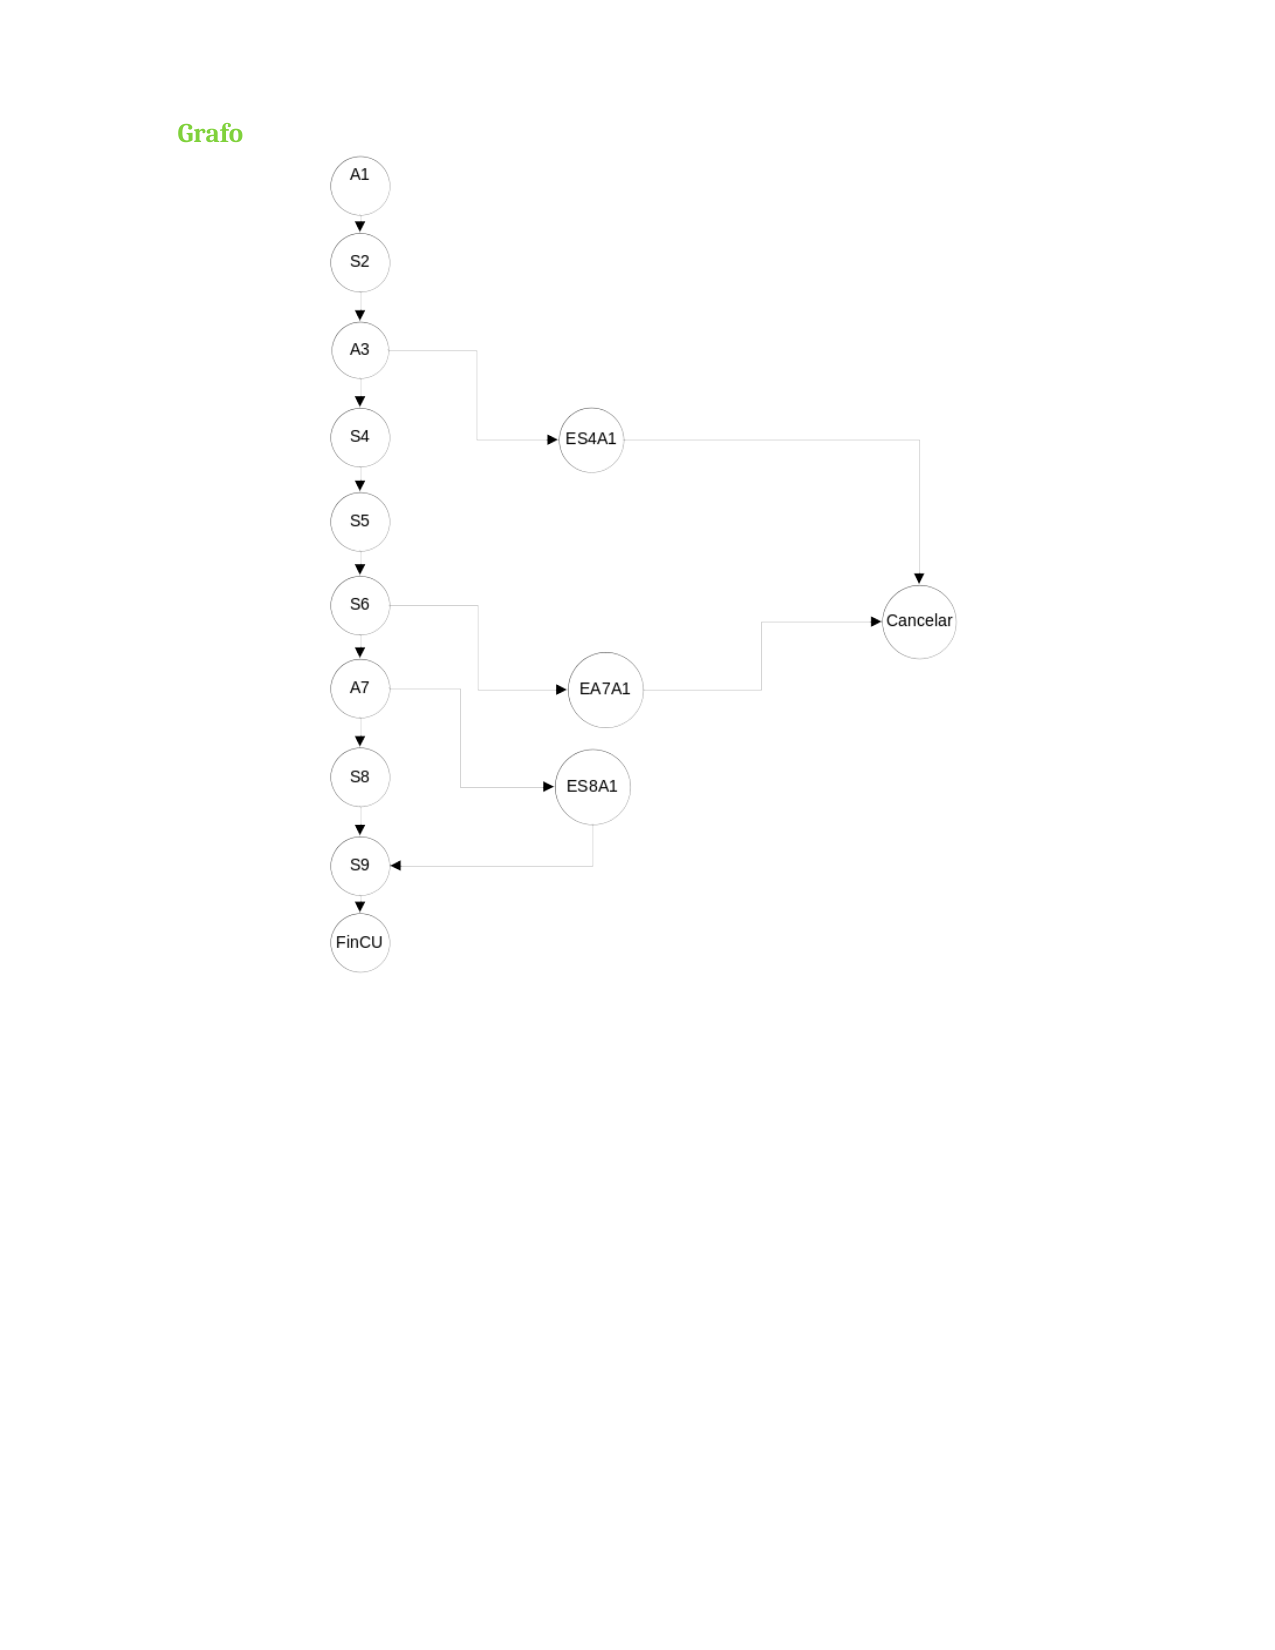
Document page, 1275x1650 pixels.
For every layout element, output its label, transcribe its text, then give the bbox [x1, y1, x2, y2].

subtitle Grafo [177, 118, 1098, 149]
